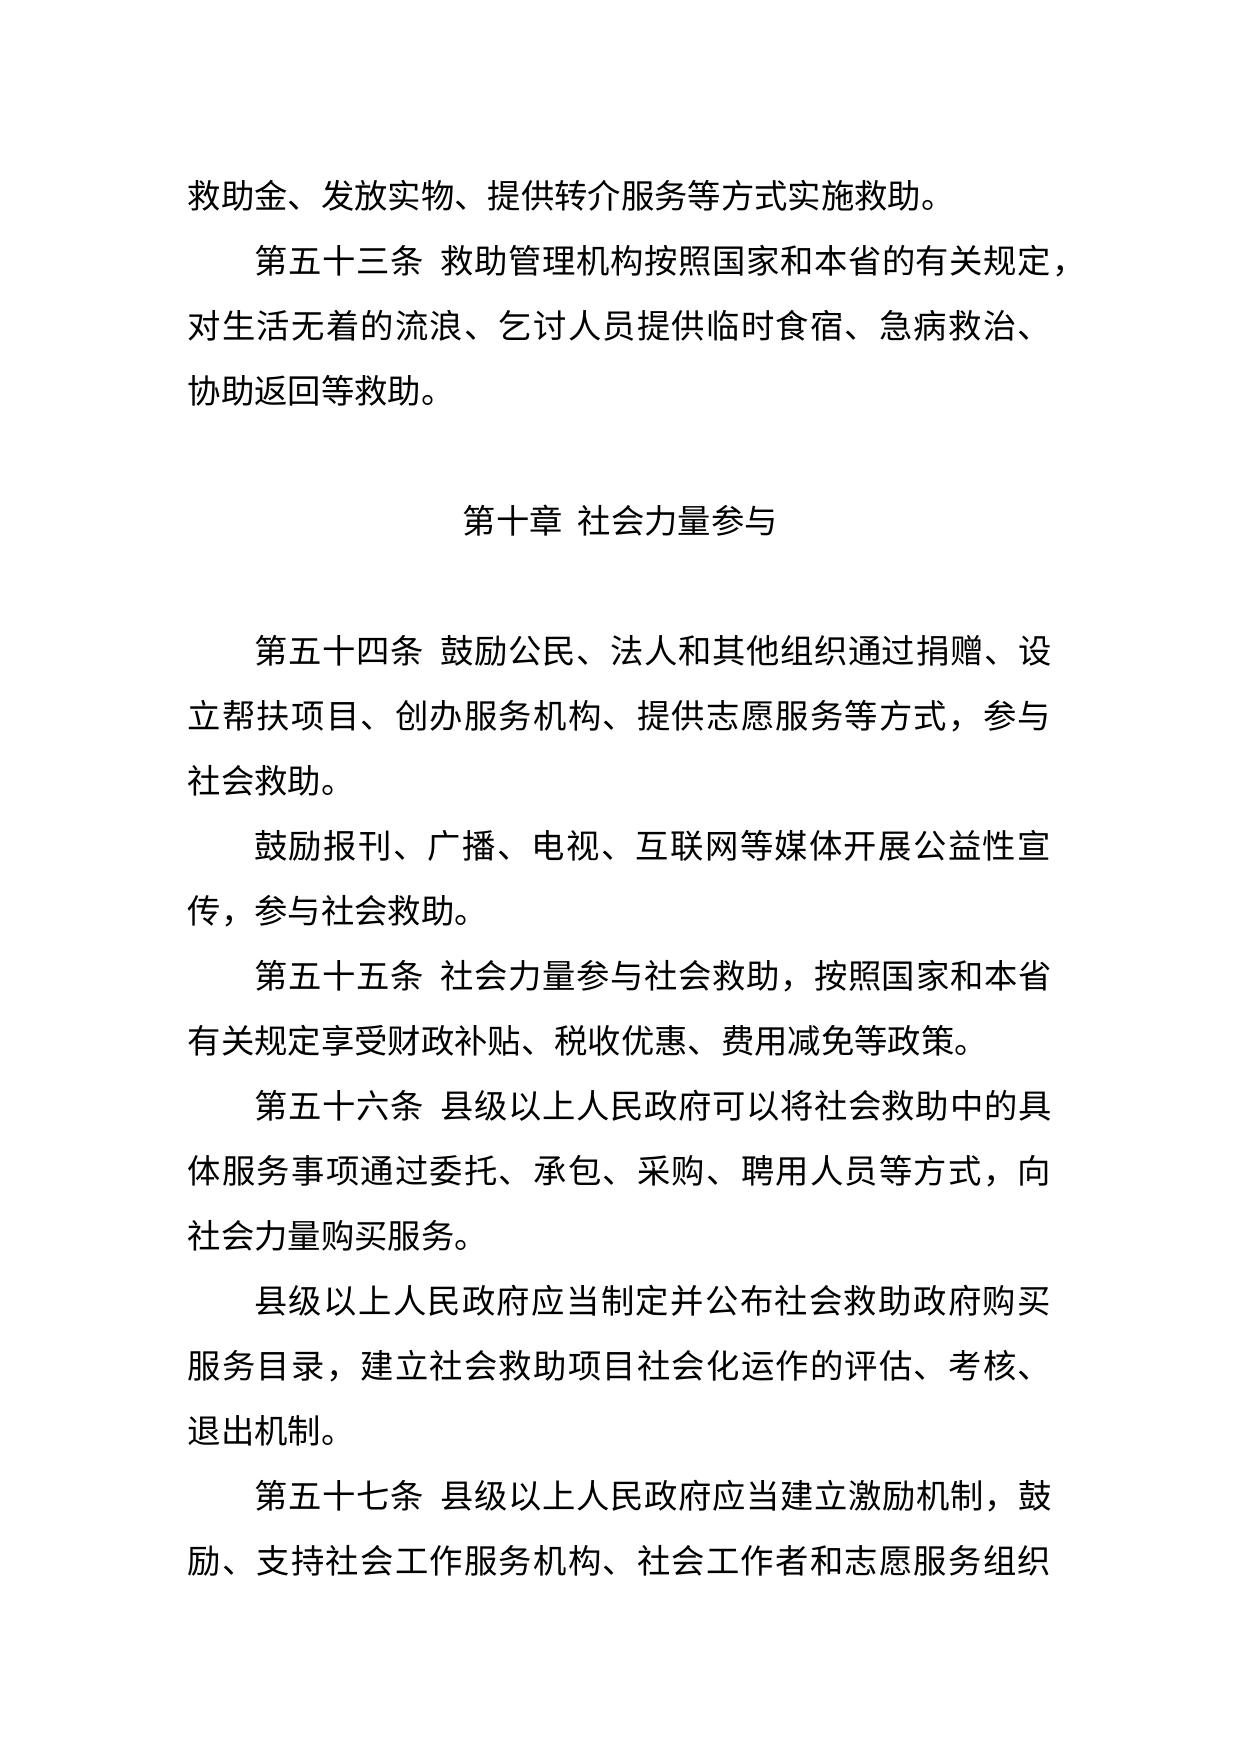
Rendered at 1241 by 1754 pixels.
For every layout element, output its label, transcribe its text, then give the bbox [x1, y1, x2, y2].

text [187, 1462, 1053, 1592]
text 第十章 社会力量参与 [187, 487, 1053, 552]
text 鼓励报刊、广播、电视、互联网等媒体开展公益性宣传，参与社会救助。 [187, 812, 1053, 942]
text 第五十三条 救助管理机构按照国家和本省的有关规定，对生活无着的流浪、乞讨人员提供临时食宿、急病救治、协助返回等救助。 [187, 227, 1053, 422]
text 第五十五条 社会力量参与社会救助，按照国家和本省有关规定享受财政补贴、税收优惠、费用减免等政策。 [187, 942, 1053, 1072]
text 第五十四条 鼓励公民、法人和其他组织通过捐赠、设立帮扶项目、创办服务机构、提供志愿服务等方式，参与社会救助。 [187, 617, 1053, 812]
text 第五十六条 县级以上人民政府可以将社会救助中的具体服务事项通过委托、承包、采购、聘用人员等方式，向社会力量购买服务。 [187, 1072, 1053, 1267]
text 县级以上人民政府应当制定并公布社会救助政府购买服务目录，建立社会救助项目社会化运作的评估、考核、退出机制。 [187, 1267, 1053, 1462]
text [187, 162, 1053, 227]
